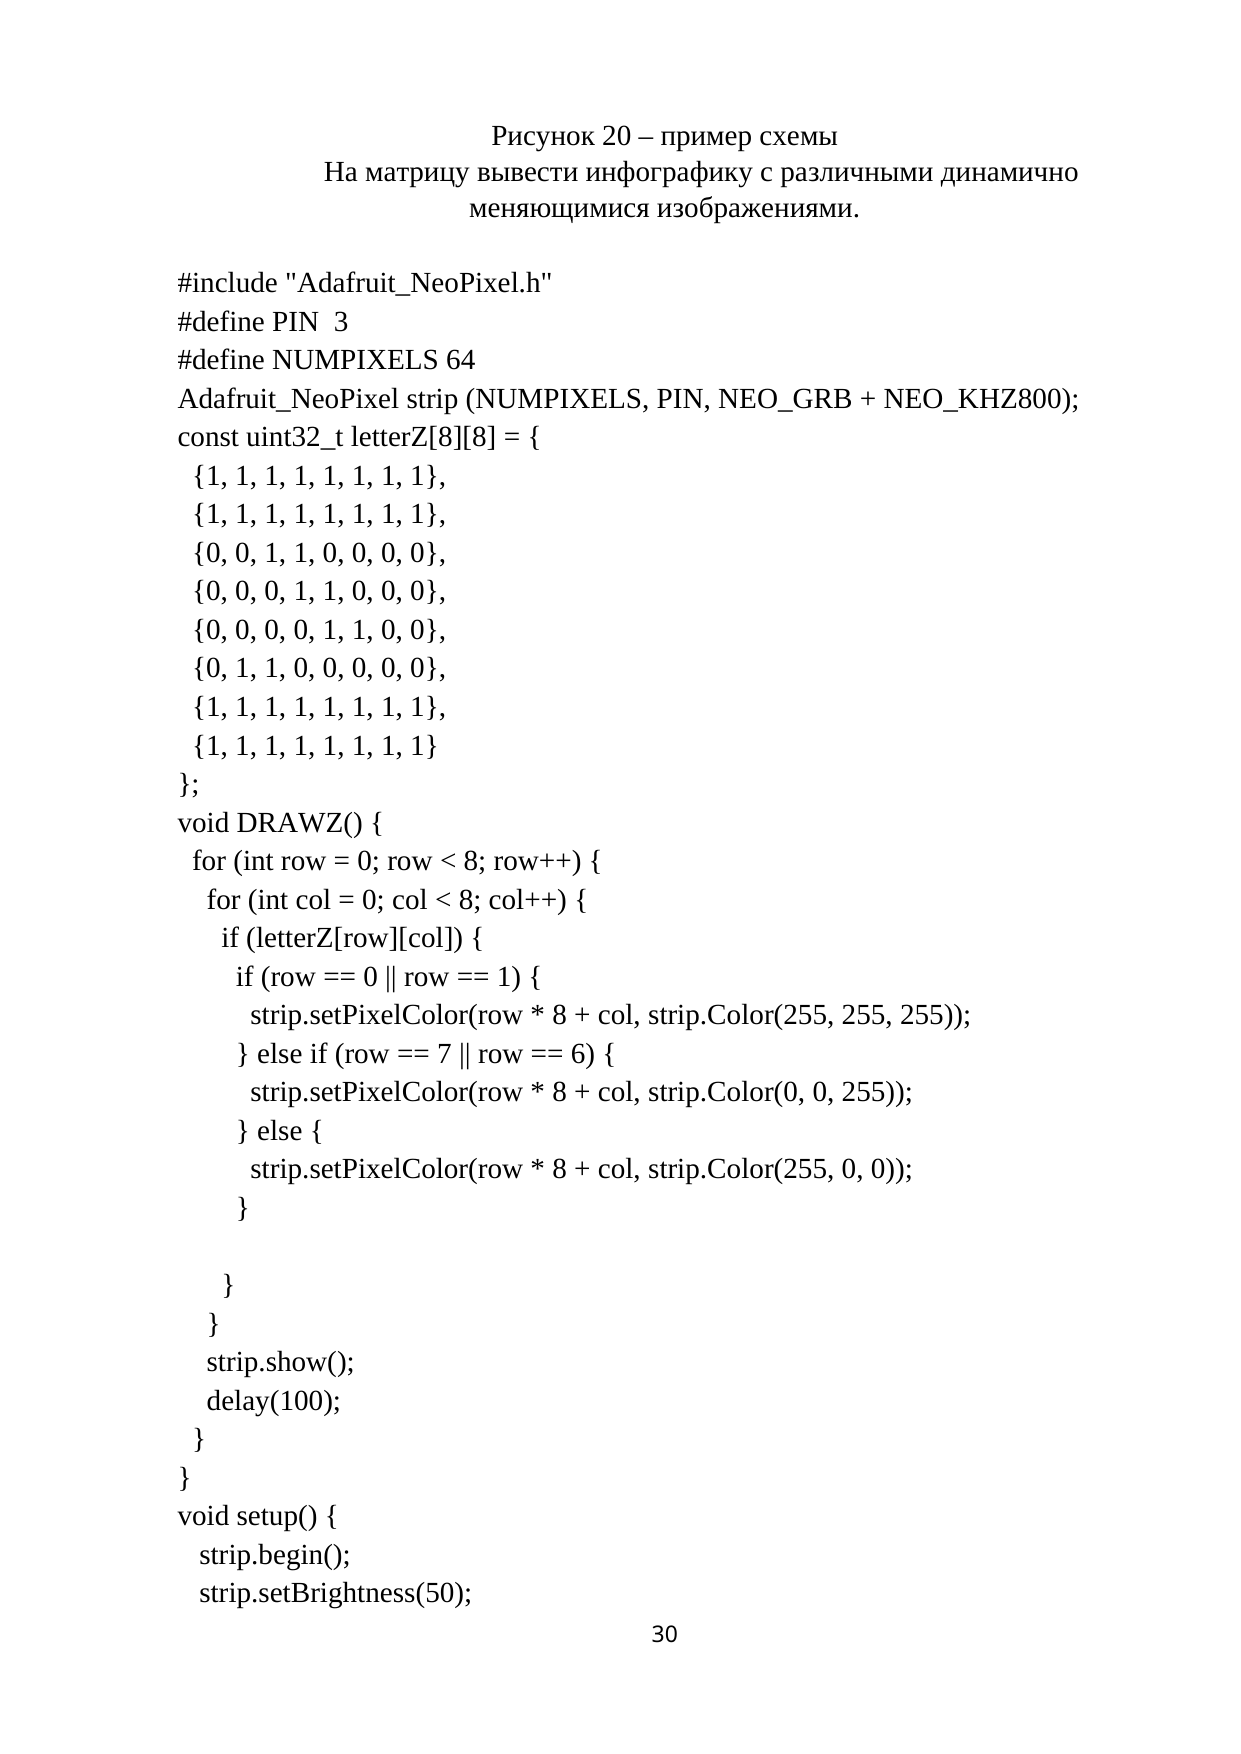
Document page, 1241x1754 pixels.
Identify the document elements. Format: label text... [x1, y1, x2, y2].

text if (letterZ[row][col]) { [177, 920, 1152, 954]
text strip.setBrightness(50); [177, 1576, 1152, 1609]
text } [177, 1306, 1152, 1339]
text } [177, 1460, 1152, 1493]
text {0, 0, 1, 1, 0, 0, 0, 0}, [177, 535, 1152, 568]
text {0, 1, 1, 0, 0, 0, 0, 0}, [177, 651, 1152, 684]
text } [177, 1421, 1152, 1455]
text } [177, 1190, 1152, 1224]
text delay(100); [177, 1383, 1152, 1416]
text }; [177, 766, 1152, 800]
text const uint32_t letterZ[8][8] = { [177, 419, 1152, 453]
text void setup() { [177, 1498, 1152, 1532]
text strip.setPixelColor(row * 8 + col, strip.Color(255, 255, 255)); [177, 997, 1152, 1031]
text #define PIN 3 [177, 304, 1152, 337]
text } else { [177, 1113, 1152, 1147]
text void DRAWZ() { [177, 805, 1152, 838]
text {1, 1, 1, 1, 1, 1, 1, 1}, [177, 689, 1152, 723]
text } else if (row == 7 || row == 6) { [177, 1036, 1152, 1069]
text {1, 1, 1, 1, 1, 1, 1, 1}, [177, 458, 1152, 491]
text if (row == 0 || row == 1) { [177, 959, 1152, 992]
text {0, 0, 0, 1, 1, 0, 0, 0}, [177, 573, 1152, 607]
text #include "Adafruit_NeoPixel.h" [177, 265, 1152, 299]
text #define NUMPIXELS 64 [177, 342, 1152, 376]
text strip.begin(); [177, 1537, 1152, 1571]
text strip.setPixelColor(row * 8 + col, strip.Color(255, 0, 0)); [177, 1152, 1152, 1185]
text {0, 0, 0, 0, 1, 1, 0, 0}, [177, 612, 1152, 646]
text for (int row = 0; row < 8; row++) { [177, 843, 1152, 877]
text for (int col = 0; col < 8; col++) { [177, 882, 1152, 915]
text Adafruit_NeoPixel strip (NUMPIXELS, PIN, NEO_GRB + NEO_KHZ800); [177, 381, 1152, 414]
text {1, 1, 1, 1, 1, 1, 1, 1}, [177, 496, 1152, 530]
text {1, 1, 1, 1, 1, 1, 1, 1} [177, 728, 1152, 761]
text На матрицу вывести инфографику с различными динамично меняющимися изображениями. [177, 154, 1152, 224]
text strip.setPixelColor(row * 8 + col, strip.Color(0, 0, 255)); [177, 1074, 1152, 1108]
text Рисунок 20 – пример схемы [177, 118, 1152, 152]
text strip.show(); [177, 1344, 1152, 1378]
text } [177, 1267, 1152, 1301]
